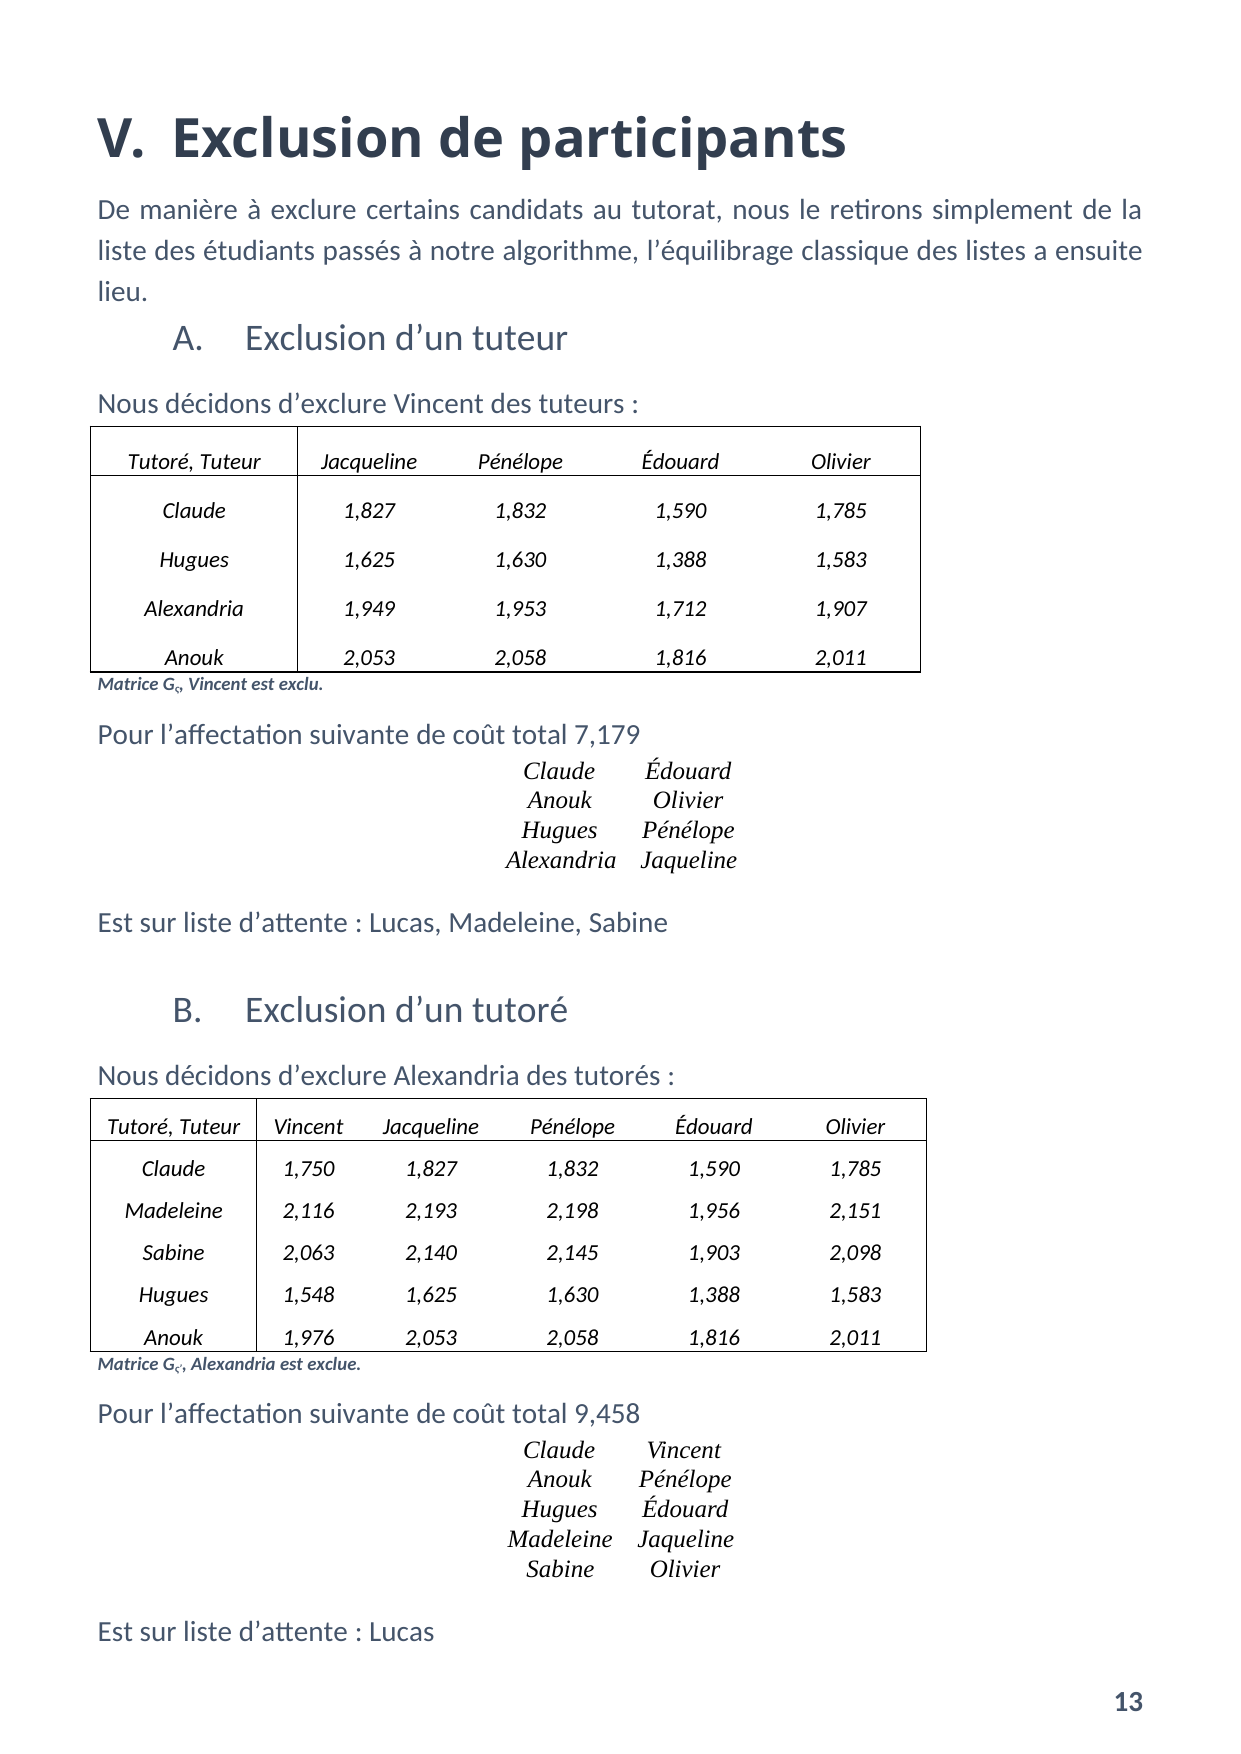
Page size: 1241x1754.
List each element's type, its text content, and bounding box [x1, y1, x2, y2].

table_cell 1,976 [257, 1309, 360, 1351]
table_header Pénélope [501, 1099, 643, 1140]
table_cell Madeleine [91, 1182, 256, 1224]
text De manière à exclure certains candidats au tutorat, nous le retirons simplement de la liste des étudiants passés à notre algorithme, l’équilibrage classique des listes a ensuite lieu. [97, 191, 1143, 308]
table_cell Sabine [91, 1224, 256, 1266]
table_cell 2,145 [501, 1224, 643, 1266]
table_cell 2,011 [784, 1309, 926, 1351]
table_cell Anouk [91, 622, 297, 671]
table_cell 2,011 [761, 622, 920, 671]
table_cell 1,630 [440, 524, 600, 573]
table_cell 2,053 [298, 622, 440, 671]
table_cell 1,583 [784, 1266, 926, 1308]
text Est sur liste d’attente : Lucas, Madeleine, Sabine [97, 904, 1143, 940]
table_cell Hugues [91, 524, 297, 573]
table_cell 1,548 [257, 1266, 360, 1308]
table_cell 1,590 [643, 1141, 784, 1182]
subtitle Exclusion d’un tuteur [172, 314, 1143, 360]
table_cell 1,832 [440, 476, 600, 524]
table_cell 1,785 [761, 476, 920, 524]
table_header Édouard [600, 427, 761, 475]
table_header Tutoré, Tuteur [91, 427, 297, 475]
table_cell 1,827 [360, 1141, 501, 1182]
table_cell Claude [91, 476, 297, 524]
table_cell 1,625 [360, 1266, 501, 1308]
table_cell Alexandria [91, 573, 297, 622]
table_header Olivier [761, 427, 920, 475]
table_header Vincent [257, 1099, 360, 1140]
table_cell 1,750 [257, 1141, 360, 1182]
text Est sur liste d’attente : Lucas [97, 1613, 1143, 1649]
table_cell 1,816 [643, 1309, 784, 1351]
table_cell 1,630 [501, 1266, 643, 1308]
table_header Tutoré, Tuteur [91, 1099, 256, 1140]
table_cell 1,903 [643, 1224, 784, 1266]
text Nous décidons d’exclure Vincent des tuteurs : [97, 385, 1143, 420]
table_header Olivier [784, 1099, 926, 1140]
subtitle Exclusion d’un tutoré [172, 986, 1143, 1032]
text Matrice Gς’, Alexandria est exclue. [97, 1352, 1143, 1374]
table_cell 2,098 [784, 1224, 926, 1266]
table_cell 2,198 [501, 1182, 643, 1224]
text Matrice Gς, Vincent est exclu. [97, 672, 1143, 695]
table_header Jacqueline [360, 1099, 501, 1140]
table_cell Claude [91, 1141, 256, 1182]
table_cell 1,388 [600, 524, 761, 573]
table_cell 2,058 [501, 1309, 643, 1351]
table_cell 2,140 [360, 1224, 501, 1266]
table_cell 1,583 [761, 524, 920, 573]
text Nous décidons d’exclure Alexandria des tutorés : [97, 1057, 1143, 1093]
table_header Pénélope [440, 427, 600, 475]
table_cell 1,388 [643, 1266, 784, 1308]
table_cell 1,949 [298, 573, 440, 622]
table_cell 1,816 [600, 622, 761, 671]
table_cell 1,712 [600, 573, 761, 622]
text Pour l’affectation suivante de coût total 7,179 [97, 716, 1143, 752]
table_cell 2,053 [360, 1309, 501, 1351]
table_cell 2,151 [784, 1182, 926, 1224]
table_cell 1,832 [501, 1141, 643, 1182]
table_cell 2,193 [360, 1182, 501, 1224]
text Pour l’affectation suivante de coût total 9,458 [97, 1395, 1143, 1431]
table_cell 1,956 [643, 1182, 784, 1224]
table_cell 2,116 [257, 1182, 360, 1224]
table_cell Anouk [91, 1309, 256, 1351]
table_cell 1,827 [298, 476, 440, 524]
table_cell 2,058 [440, 622, 600, 671]
table_cell 1,625 [298, 524, 440, 573]
table_header Édouard [643, 1099, 784, 1140]
subtitle Exclusion de participants [97, 100, 1143, 174]
table_cell 1,907 [761, 573, 920, 622]
table_cell 1,590 [600, 476, 761, 524]
table_cell 1,953 [440, 573, 600, 622]
table_cell Hugues [91, 1266, 256, 1308]
table_cell 1,785 [784, 1141, 926, 1182]
table_header Jacqueline [298, 427, 440, 475]
table_cell 2,063 [257, 1224, 360, 1266]
